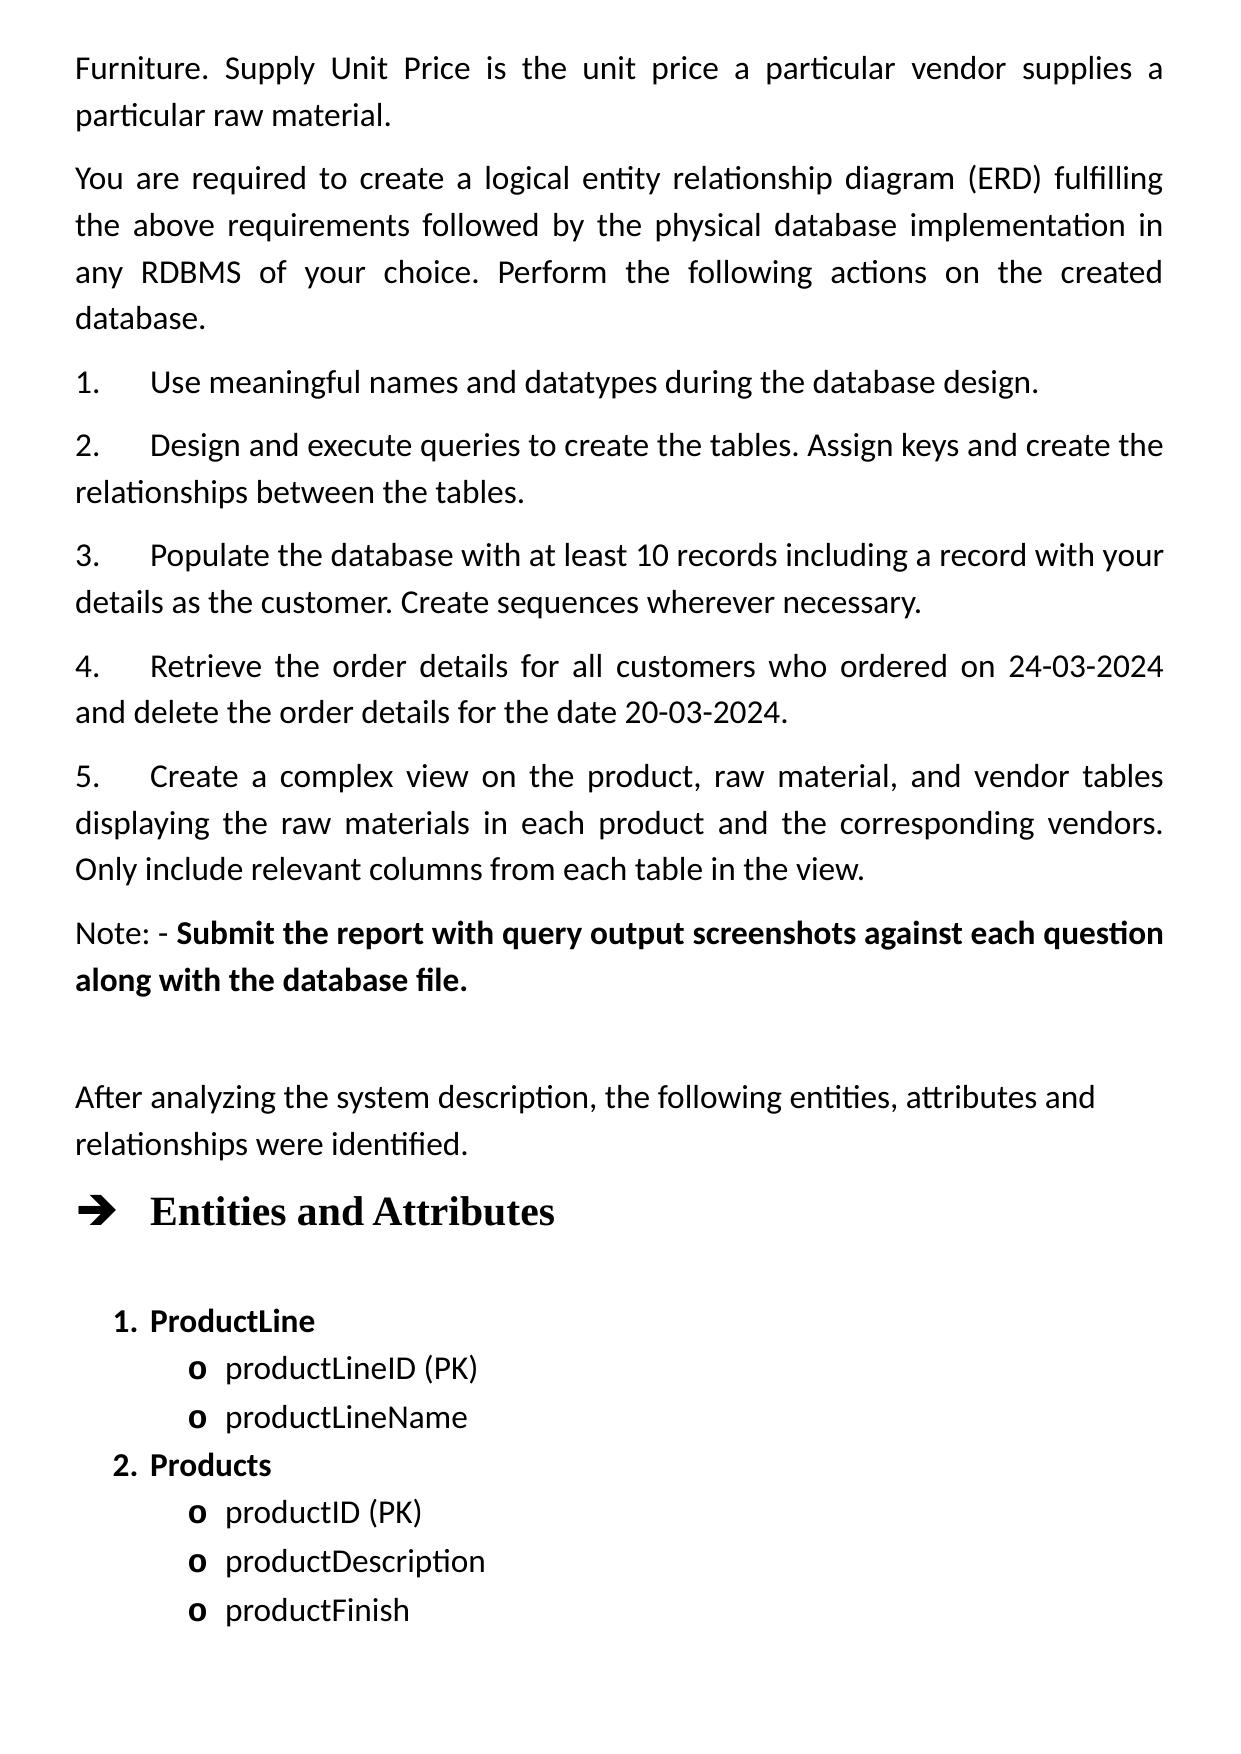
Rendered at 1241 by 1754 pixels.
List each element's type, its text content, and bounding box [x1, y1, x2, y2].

text After analyzing the system description, the following entities, attributes and relationships were identified. [75, 1076, 1165, 1164]
text 2. Design and execute queries to create the tables. Assign keys and create the relationships between the tables. [75, 424, 1165, 512]
list Entities and Attributes [75, 1186, 1165, 1234]
text You are required to create a logical entity relationship diagram (ERD) fulfilling the above requirements followed by the physical database implementation in any RDBMS of your choice. Perform the following actions on the created database. [75, 157, 1165, 338]
text 1. Use meaningful names and datatypes during the database design. [75, 361, 1165, 402]
list productDescription [187, 1540, 1165, 1583]
list productLineName [187, 1396, 1165, 1438]
list productLineID (PK) [187, 1347, 1165, 1389]
list productID (PK) [187, 1491, 1165, 1534]
text 4. Retrieve the order details for all customers who ordered on 24-03-2024 and delete the order details for the date 20-03-2024. [75, 645, 1165, 732]
list ProductLine [112, 1300, 1165, 1341]
text 3. Populate the database with at least 10 records including a record with your details as the customer. Create sequences wherever necessary. [75, 534, 1165, 622]
text Note: - Submit the report with query output screenshots against each question along with the database file. [75, 912, 1165, 999]
list Products [112, 1444, 1165, 1485]
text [75, 47, 1165, 134]
list productFinish [187, 1589, 1165, 1631]
text 5. Create a complex view on the product, raw material, and vendor tables displaying the raw materials in each product and the corresponding vendors. Only include relevant columns from each table in the view. [75, 755, 1165, 889]
